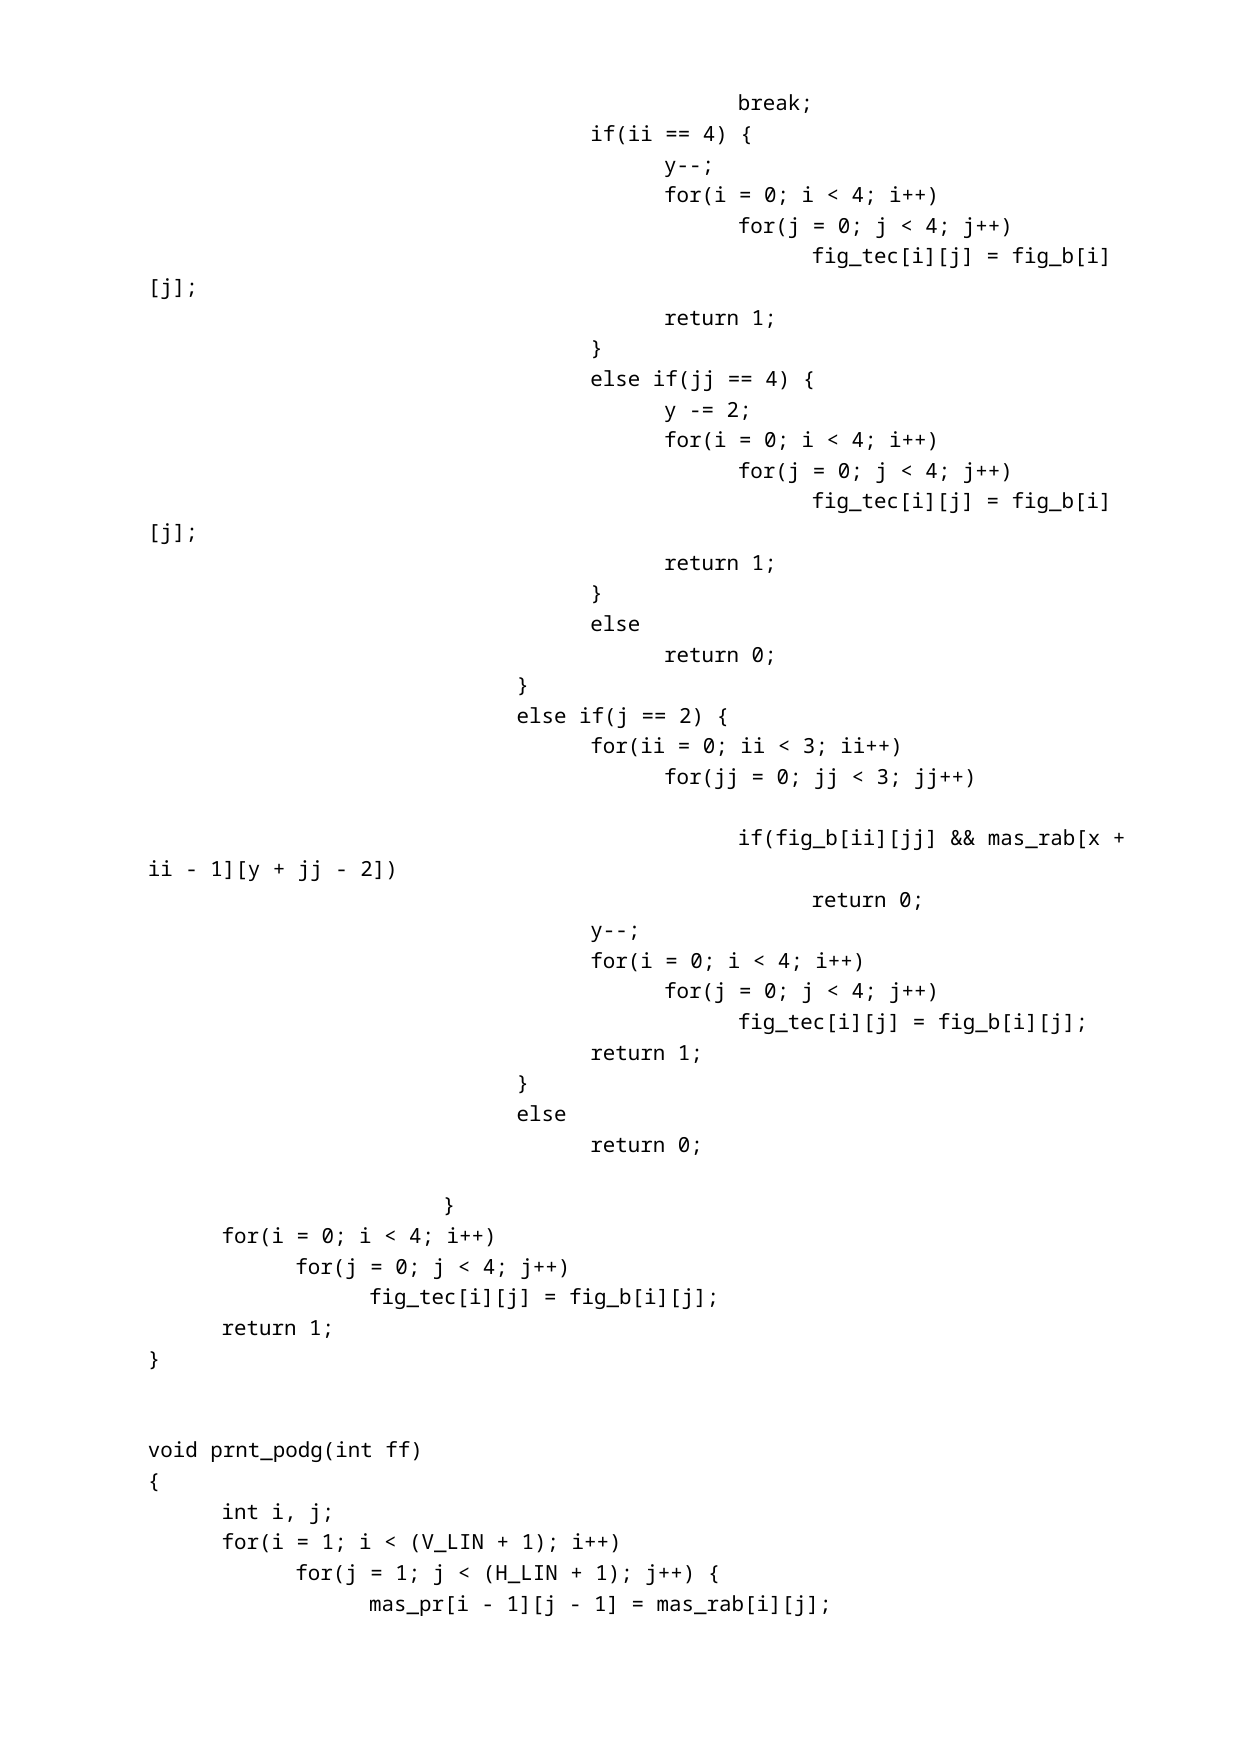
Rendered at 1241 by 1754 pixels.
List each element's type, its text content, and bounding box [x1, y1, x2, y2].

text break; [148, 88, 1152, 117]
text for(j = 1; j < (H_LIN + 1); j++) { [148, 1558, 1152, 1587]
text y--; [148, 150, 1152, 178]
text return 0; [148, 640, 1152, 668]
text } [148, 1344, 1152, 1372]
text } [148, 670, 1152, 699]
text return 1; [148, 1313, 1152, 1342]
text y--; [148, 915, 1152, 944]
text for(i = 0; i < 4; i++) [148, 180, 1152, 209]
text } [148, 1191, 1152, 1219]
text fig_tec[i][j] = fig_b[i][j]; [148, 242, 1152, 301]
text for(i = 0; i < 4; i++) [148, 1221, 1152, 1250]
text } [148, 578, 1152, 607]
text return 1; [148, 303, 1152, 331]
text else if(jj == 4) { [148, 364, 1152, 393]
text else [148, 1099, 1152, 1128]
text if(fig_b[ii][jj] && mas_rab[x + ii - 1][y + jj - 2]) [148, 823, 1152, 883]
text mas_pr[i - 1][j - 1] = mas_rab[i][j]; [148, 1589, 1152, 1617]
text y -= 2; [148, 395, 1152, 423]
text fig_tec[i][j] = fig_b[i][j]; [148, 1007, 1152, 1036]
text return 0; [148, 1130, 1152, 1158]
text } [148, 1068, 1152, 1097]
text return 1; [148, 548, 1152, 576]
text if(ii == 4) { [148, 119, 1152, 148]
text for(i = 0; i < 4; i++) [148, 425, 1152, 454]
text else if(j == 2) { [148, 701, 1152, 729]
text for(j = 0; j < 4; j++) [148, 456, 1152, 484]
text int i, j; [148, 1497, 1152, 1525]
text fig_tec[i][j] = fig_b[i][j]; [148, 1282, 1152, 1311]
text for(i = 1; i < (V_LIN + 1); i++) [148, 1527, 1152, 1556]
text return 1; [148, 1038, 1152, 1066]
text else [148, 609, 1152, 638]
text for(jj = 0; jj < 3; jj++) [148, 762, 1152, 821]
text for(j = 0; j < 4; j++) [148, 211, 1152, 239]
text for(i = 0; i < 4; i++) [148, 946, 1152, 974]
text { [148, 1466, 1152, 1495]
text for(j = 0; j < 4; j++) [148, 1252, 1152, 1280]
text fig_tec[i][j] = fig_b[i][j]; [148, 487, 1152, 546]
text return 0; [148, 885, 1152, 913]
text } [148, 333, 1152, 362]
text void prnt_podg(int ff) [148, 1436, 1152, 1464]
text for(ii = 0; ii < 3; ii++) [148, 732, 1152, 760]
text for(j = 0; j < 4; j++) [148, 977, 1152, 1005]
